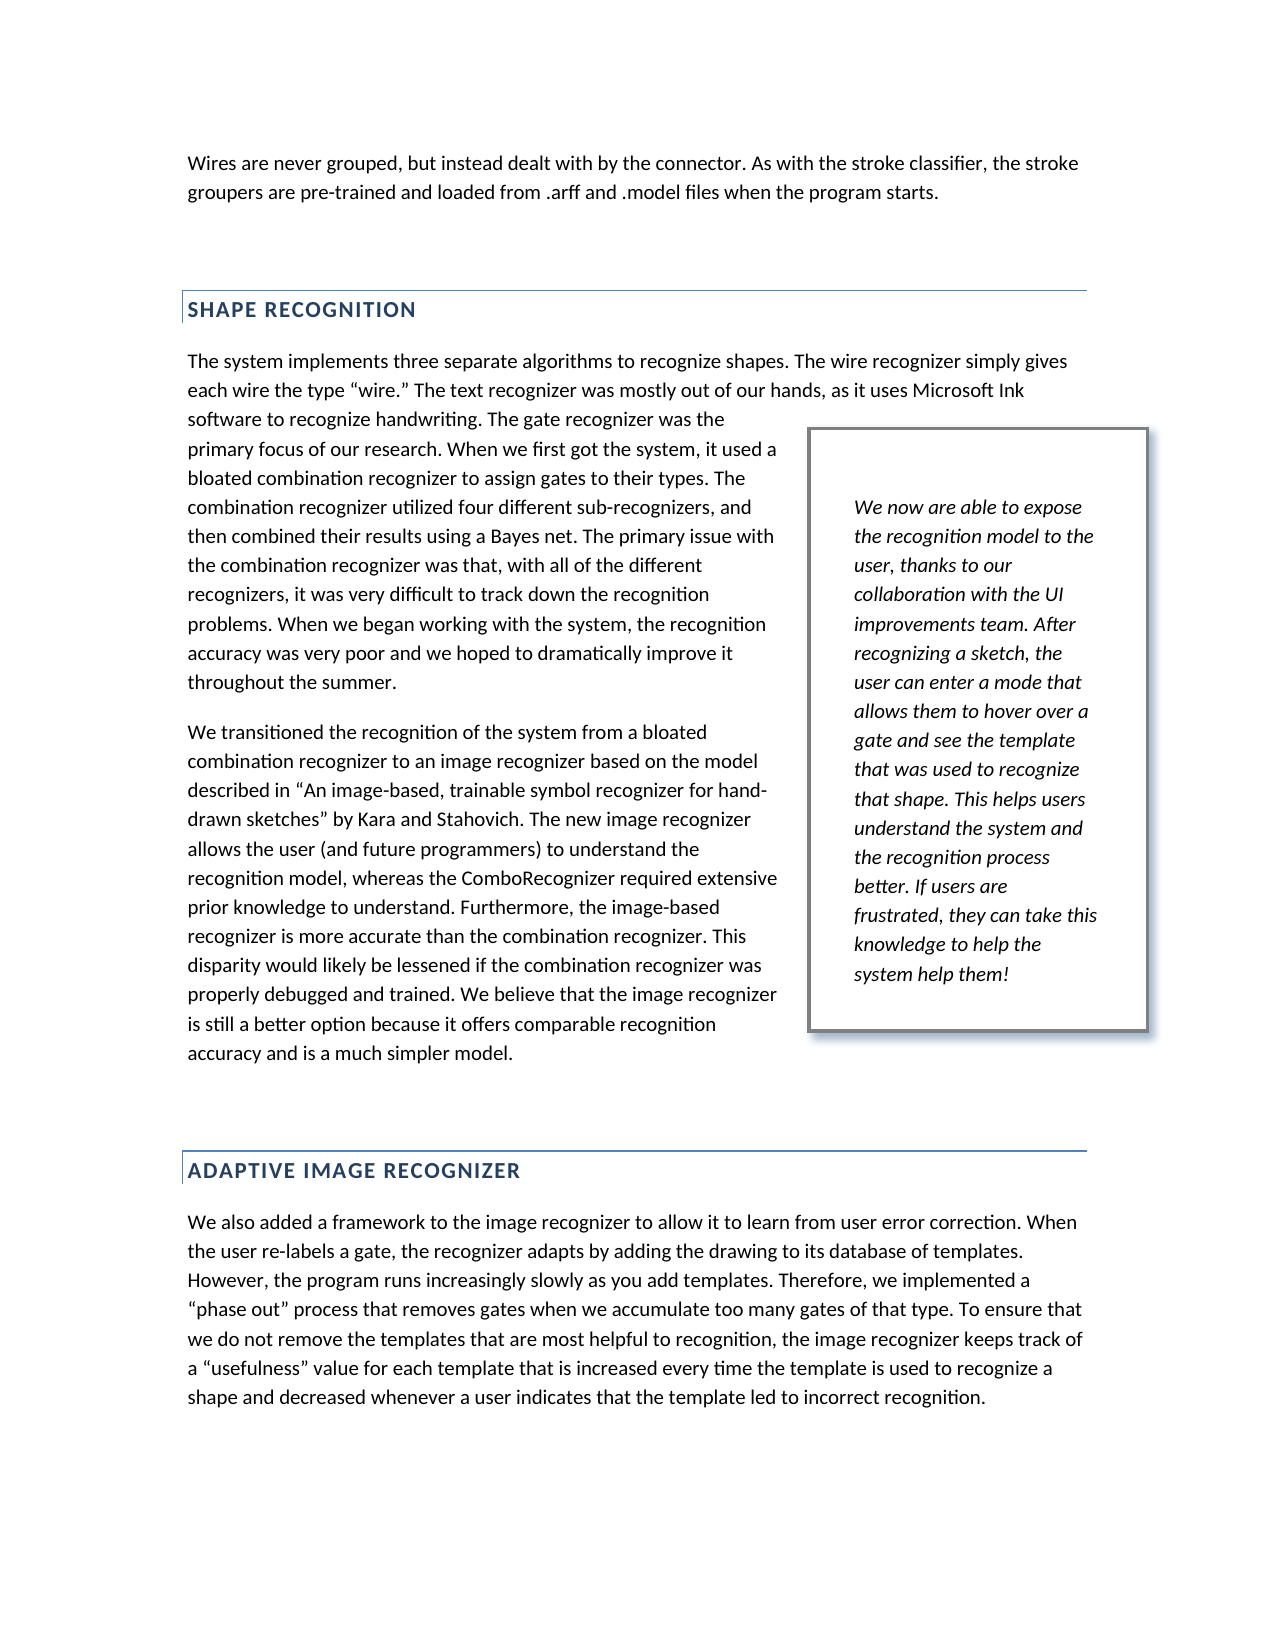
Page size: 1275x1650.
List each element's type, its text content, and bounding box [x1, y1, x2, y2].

text We transitioned the recognition of the system from a bloated combination recognizer to an image recognizer based on the model described in “An image-based, trainable symbol recognizer for hand-drawn sketches” by Kara and Stahovich. The new image recognizer allows the user (and future programmers) to understand the recognition model, whereas the ComboRecognizer required extensive prior knowledge to understand. Furthermore, the image-based recognizer is more accurate than the combination recognizer. This disparity would likely be lessened if the combination recognizer was properly debugged and trained. We believe that the image recognizer is still a better option because it offers comparable recognition accuracy and is a much simpler model. [187, 719, 1087, 1065]
subtitle Adaptive Image Recognizer [183, 1152, 1087, 1184]
text We also added a framework to the image recognizer to allow it to learn from user error correction. When the user re-labels a gate, the recognizer adapts by adding the drawing to its database of templates. However, the program runs increasingly slowly as you add templates. Therefore, we implemented a “phase out” process that removes gates when we accumulate too many gates of that type. To ensure that we do not remove the templates that are most helpful to recognition, the image recognizer keeps track of a “usefulness” value for each template that is increased every time the template is used to recognize a shape and decreased whenever a user indicates that the template led to incorrect recognition. [187, 1209, 1087, 1409]
subtitle Shape Recognition [183, 291, 1087, 323]
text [187, 150, 1087, 204]
text The system implements three separate algorithms to recognize shapes. The wire recognizer simply gives each wire the type “wire.” The text recognizer was mostly out of our hands, as it uses Microsoft Ink software to recognize handwriting. The gate recognizer was the primary focus of our research. When we first got the system, it used a bloated combination recognizer to assign gates to their types. The combination recognizer utilized four different sub-recognizers, and then combined their results using a Bayes net. The primary issue with the combination recognizer was that, with all of the different recognizers, it was very difficult to track down the recognition problems. When we began working with the system, the recognition accuracy was very poor and we hoped to dramatically improve it throughout the summer. [187, 348, 1087, 694]
